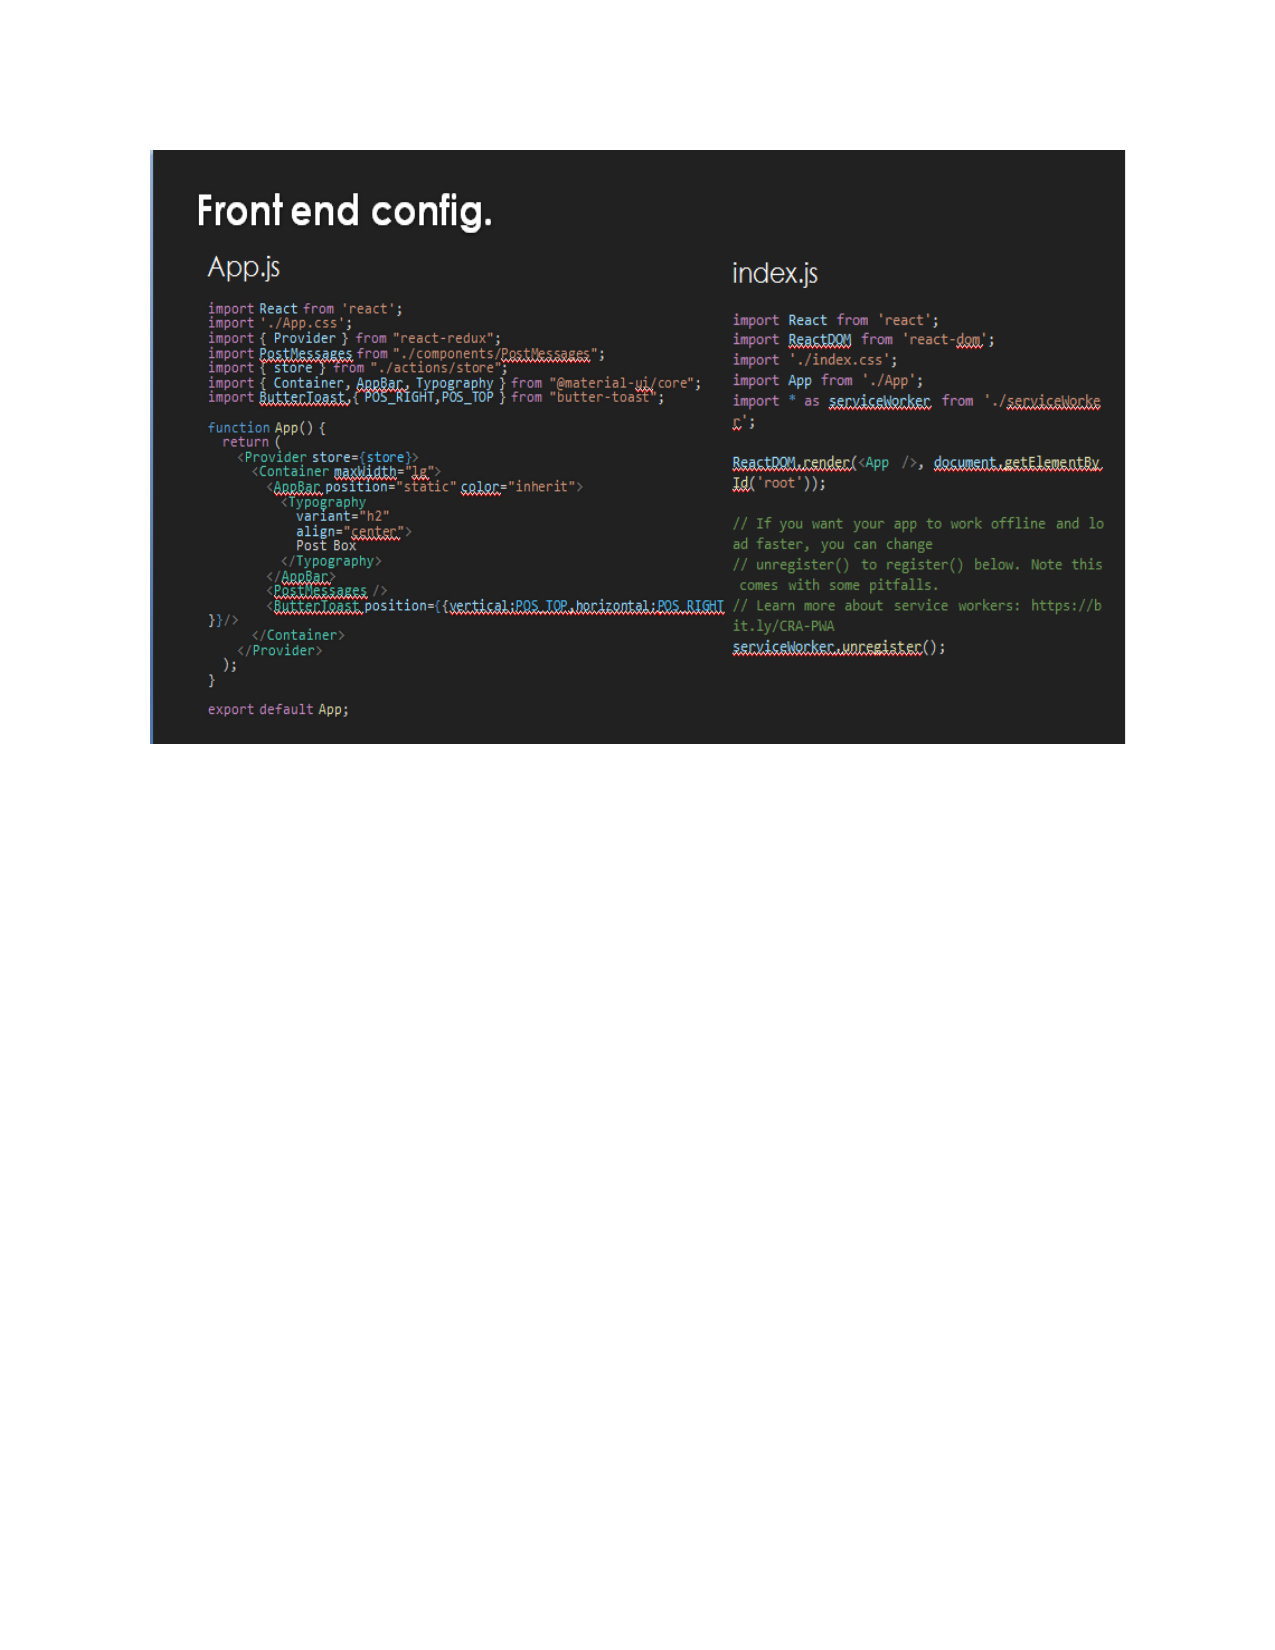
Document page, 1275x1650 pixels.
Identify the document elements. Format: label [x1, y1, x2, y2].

picture [150, 150, 1125, 744]
